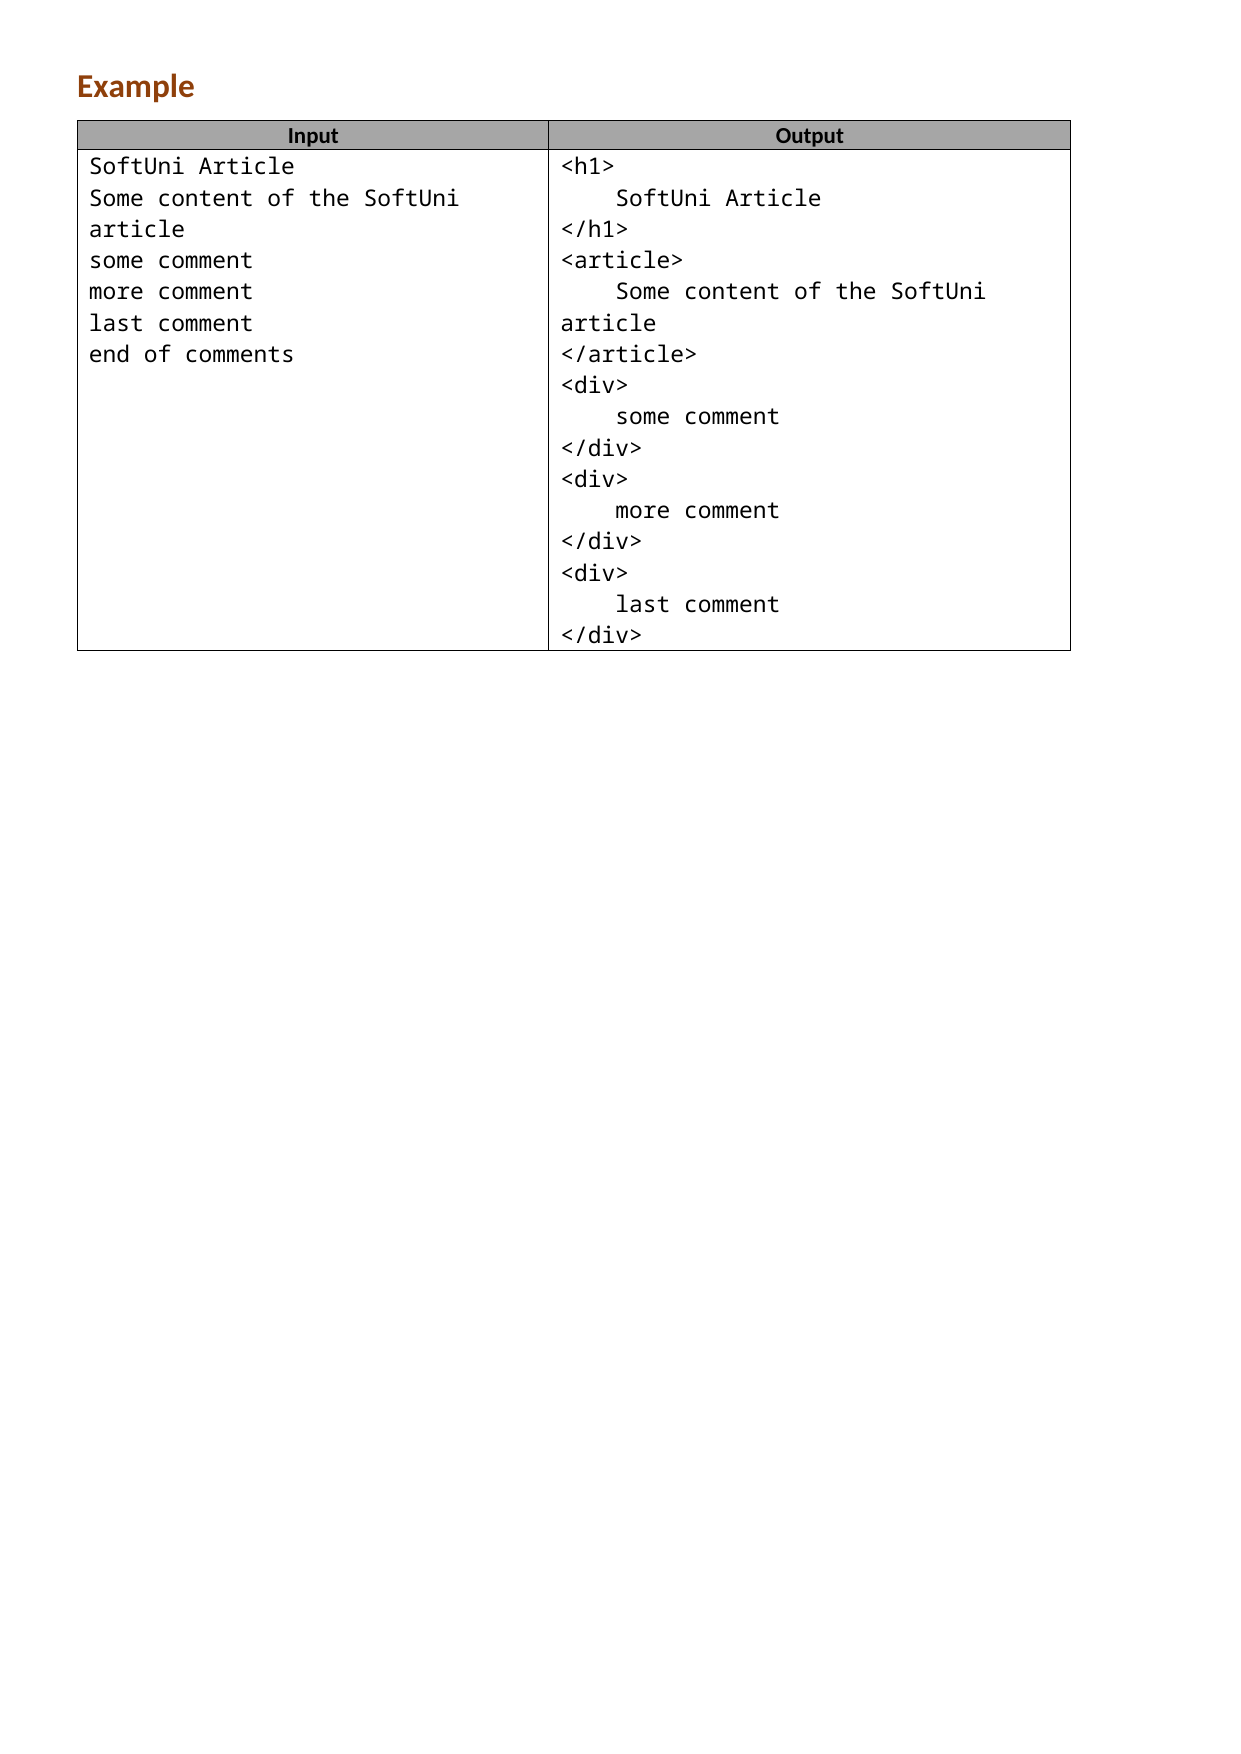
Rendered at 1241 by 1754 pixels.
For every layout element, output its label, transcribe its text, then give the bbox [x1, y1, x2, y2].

table_header Output [549, 121, 1070, 149]
table_header Input [78, 121, 548, 149]
subtitle Example [77, 65, 1163, 106]
table_cell <h1> SoftUni Article </h1> <article> Some content of the SoftUni article </article> <div> some comment </div> <div> more comment </div> <div> last comment </div> [549, 150, 1070, 650]
table_cell SoftUni Article Some content of the SoftUni article some comment more comment last comment end of comments [78, 150, 548, 650]
